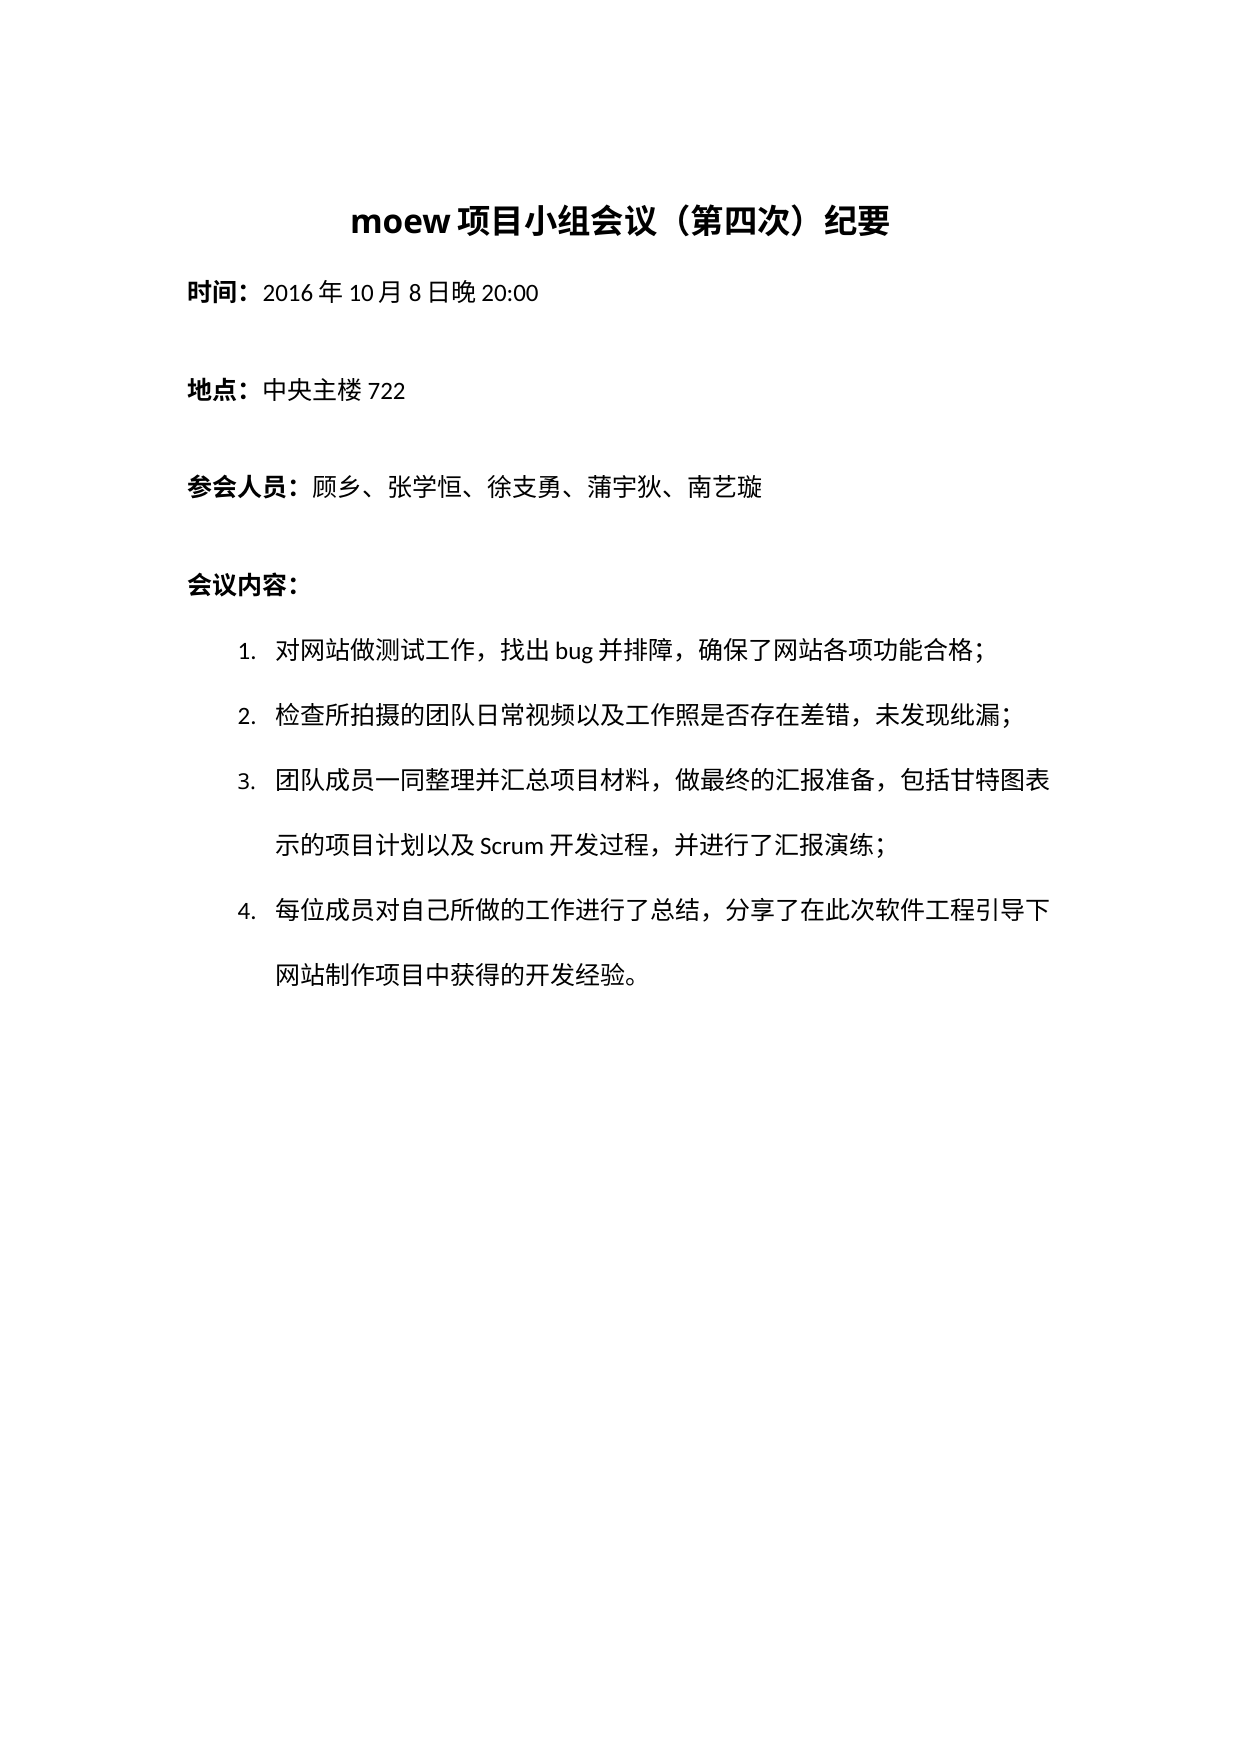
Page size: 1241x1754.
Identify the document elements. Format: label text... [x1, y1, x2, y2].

list 检查所拍摄的团队日常视频以及工作照是否存在差错，未发现纰漏； [237, 681, 1053, 746]
text moew项目小组会议（第四次）纪要 [187, 187, 1053, 252]
list 团队成员一同整理并汇总项目材料，做最终的汇报准备，包括甘特图表示的项目计划以及Scrum开发过程，并进行了汇报演练； [237, 746, 1053, 876]
text 会议内容： [187, 551, 1053, 616]
list 对网站做测试工作，找出bug并排障，确保了网站各项功能合格； [237, 616, 1053, 681]
text 参会人员：顾乡、张学恒、徐支勇、蒲宇狄、南艺璇 [187, 453, 1053, 518]
text 地点：中央主楼722 [187, 356, 1053, 421]
list 每位成员对自己所做的工作进行了总结，分享了在此次软件工程引导下网站制作项目中获得的开发经验。 [237, 876, 1053, 1006]
text 时间：2016年10月8日晚20:00 [187, 258, 1053, 323]
